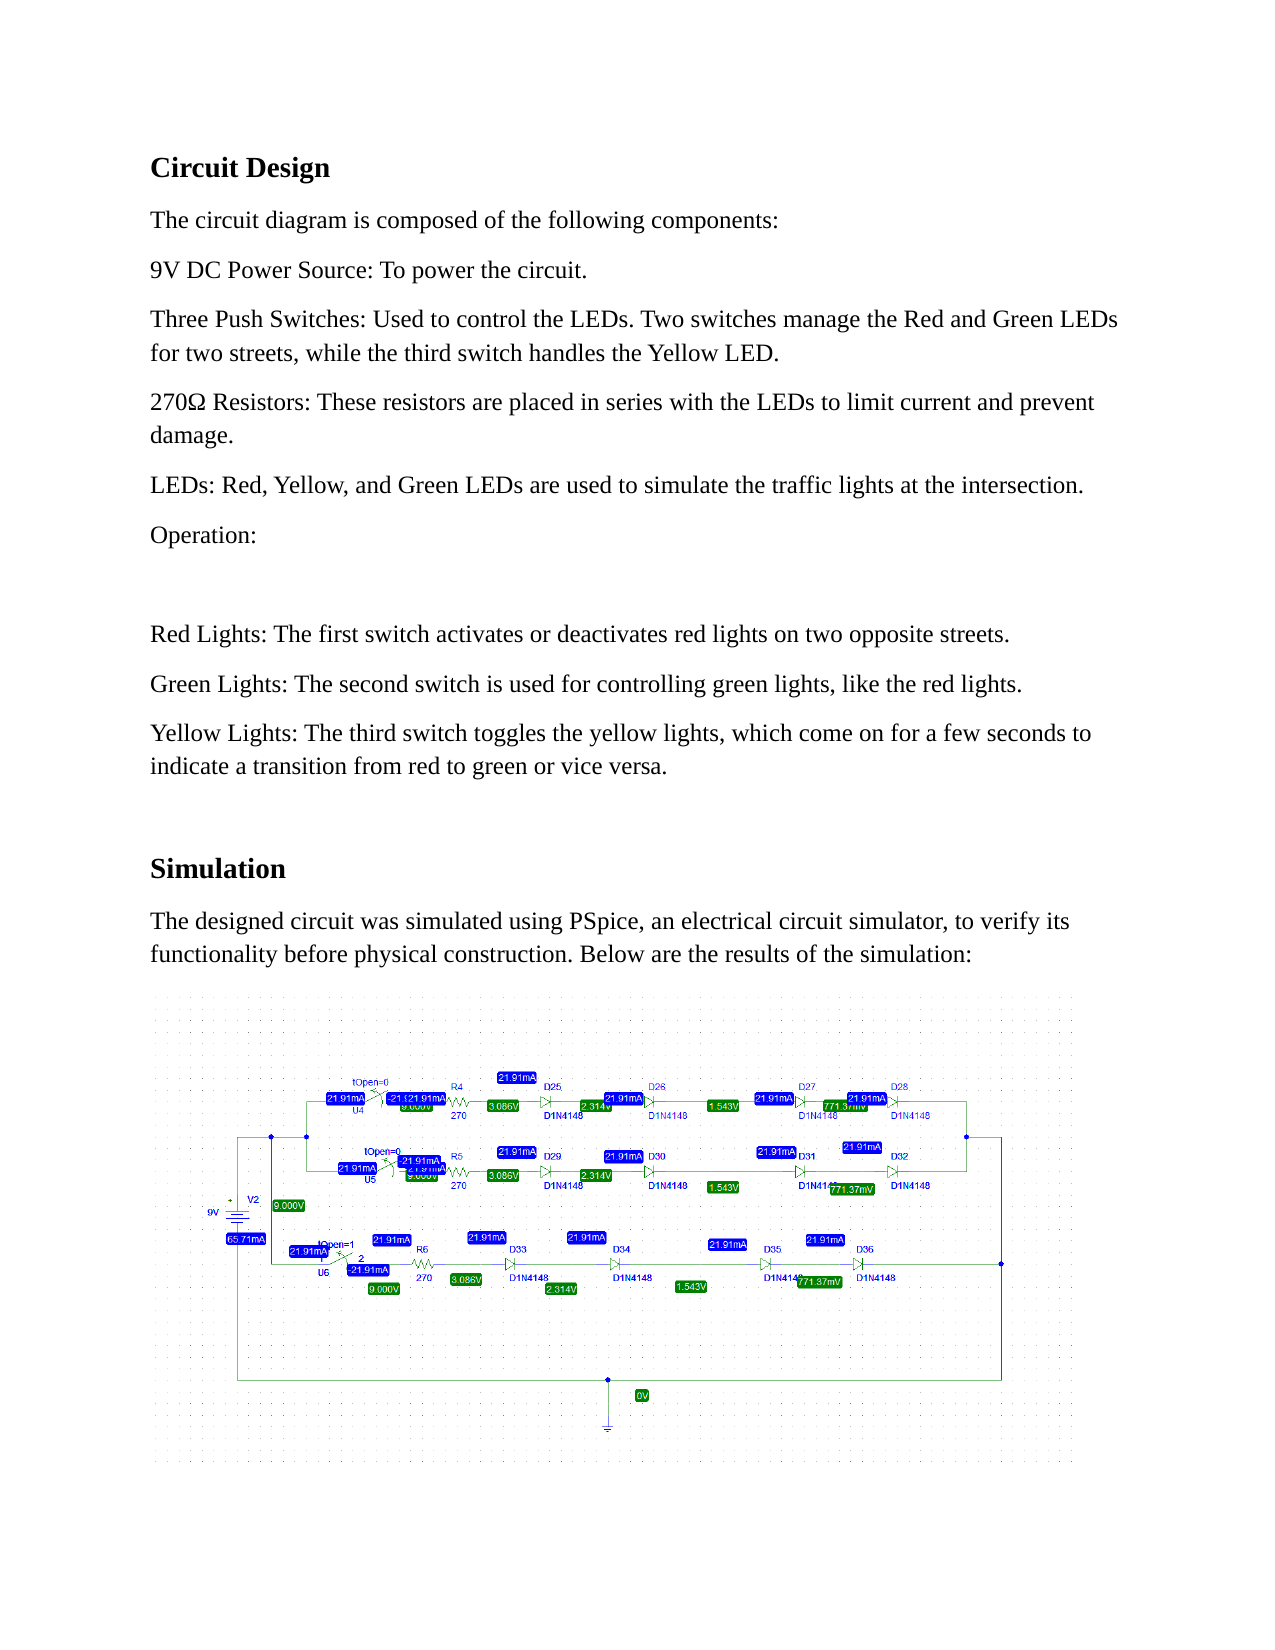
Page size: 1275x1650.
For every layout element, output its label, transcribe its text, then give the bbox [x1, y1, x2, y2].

text Yellow Lights: The third switch toggles the yellow lights, which come on for a few seconds to indicate a transition from red to green or vice versa. [150, 718, 1125, 780]
text The circuit diagram is composed of the following components: [150, 205, 1125, 234]
text Simulation [150, 851, 1125, 884]
text The designed circuit was simulated using PSpice, an electrical circuit simulator, to verify its functionality before physical construction. Below are the results of the simulation: [150, 906, 1125, 968]
text Operation: [150, 520, 1125, 548]
text Red Lights: The first switch activates or deactivates red lights on two opposite streets. [150, 619, 1125, 648]
text Three Push Switches: Used to control the LEDs. Two switches manage the Red and Green LEDs for two streets, while the third switch handles the Yellow LED. [150, 304, 1125, 366]
picture [150, 988, 1074, 1468]
text Circuit Design [150, 150, 1125, 183]
text LEDs: Red, Yellow, and Green LEDs are used to simulate the traffic lights at the intersection. [150, 470, 1125, 499]
text 270Ω Resistors: These resistors are placed in series with the LEDs to limit current and prevent damage. [150, 387, 1125, 449]
text Green Lights: The second switch is used for controlling green lights, like the red lights. [150, 669, 1125, 697]
text 9V DC Power Source: To power the circuit. [150, 255, 1125, 284]
